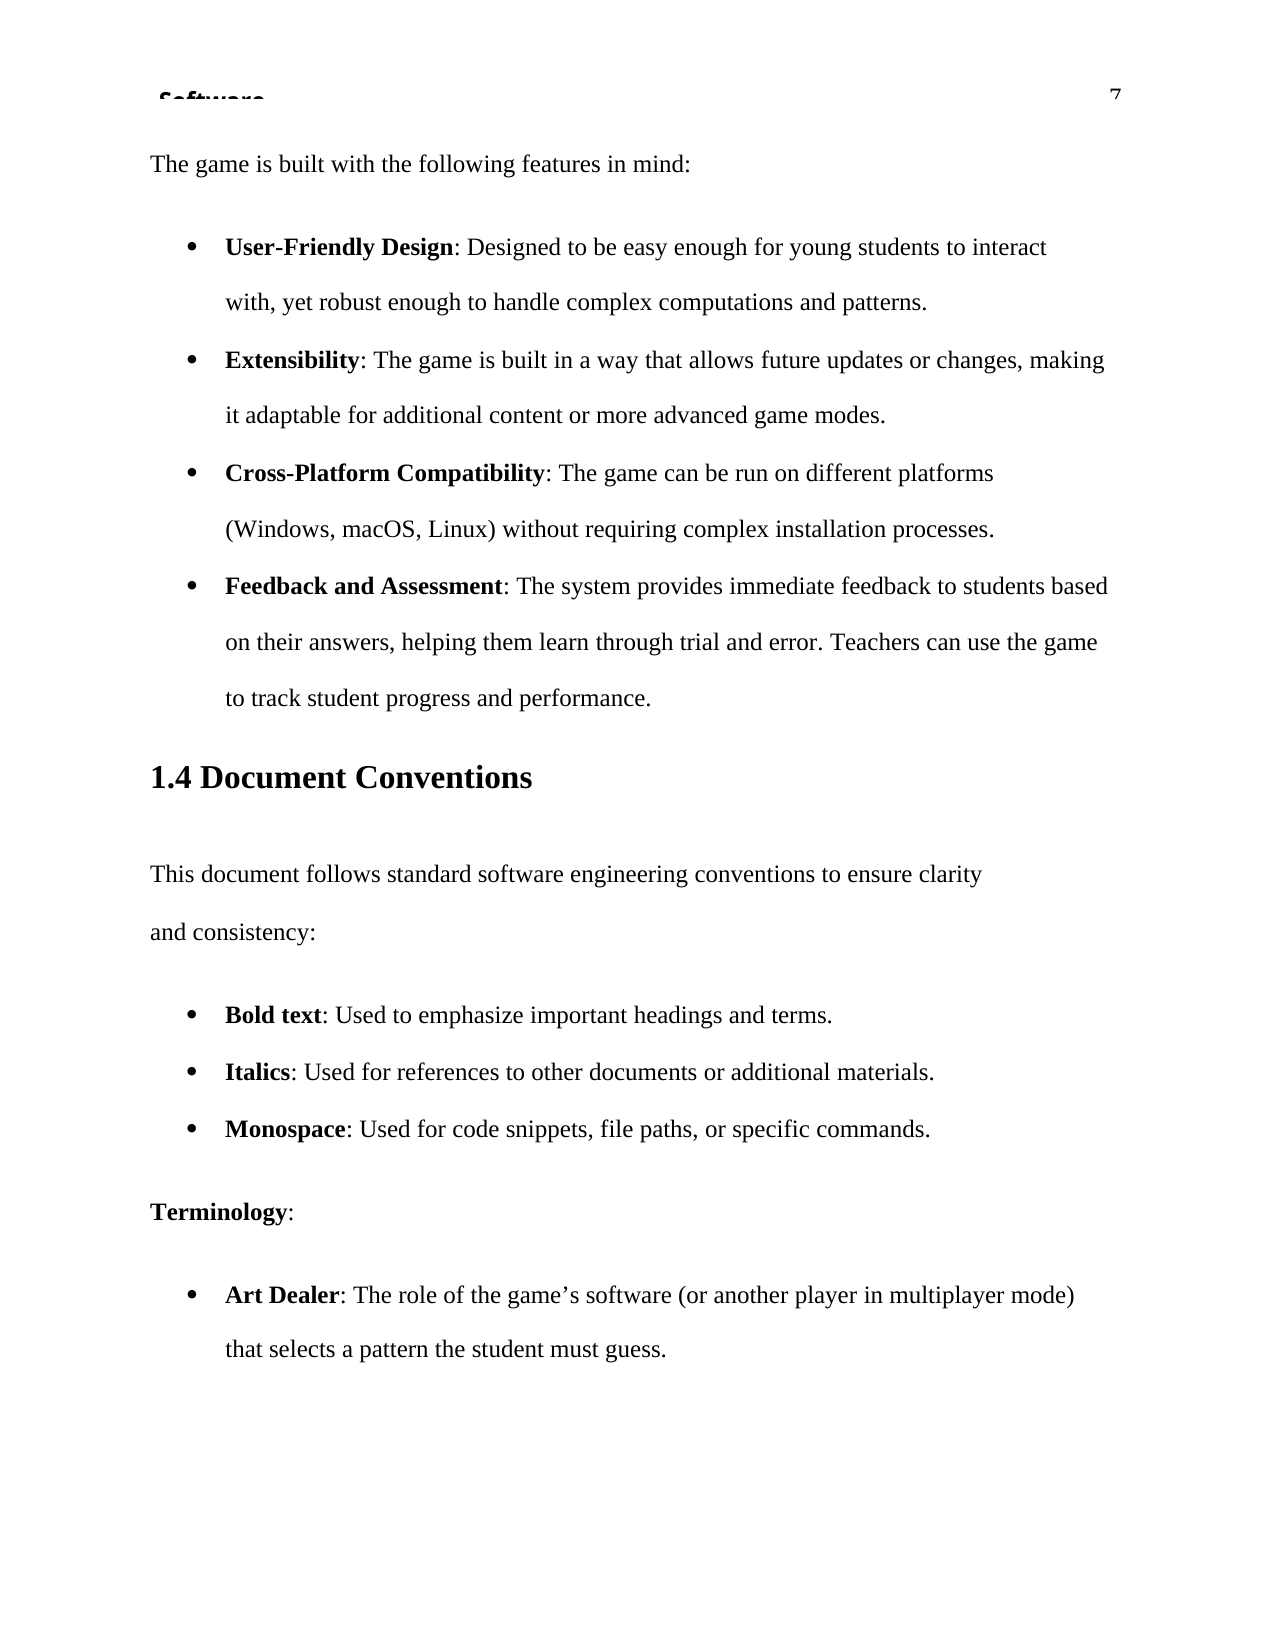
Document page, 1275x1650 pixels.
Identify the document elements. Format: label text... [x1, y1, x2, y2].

list User-Friendly Design: Designed to be easy enough for young students to interact with, yet robust enough to handle complex computations and patterns. [188, 232, 1103, 316]
list Cross-Platform Compatibility: The game can be run on different platforms (Windows, macOS, Linux) without requiring complex installation processes. [188, 458, 1110, 542]
list Monospace: Used for code snippets, file paths, or specific commands. [187, 1114, 1200, 1143]
subtitle Document Conventions [150, 758, 1200, 796]
text This document follows standard software engineering conventions to ensure clarity and consistency: [150, 859, 1024, 946]
list Italics: Used for references to other documents or additional materials. [187, 1057, 1200, 1086]
list Extensibility: The game is built in a way that allows future updates or changes, making it adaptable for additional content or more advanced game modes. [188, 345, 1123, 429]
list Art Dealer: The role of the game’s software (or another player in multiplayer mode) that selects a pattern the student must guess. [188, 1280, 1117, 1363]
text The game is built with the following features in mind: [150, 149, 1200, 178]
list Feedback and Assessment: The system provides immediate feedback to students based on their answers, helping them learn through trial and error. Teachers can use the game to track student progress and performance. [188, 571, 1122, 712]
subtitle Terminology: [150, 1197, 1200, 1225]
list Bold text: Used to emphasize important headings and terms. [187, 1000, 1200, 1028]
